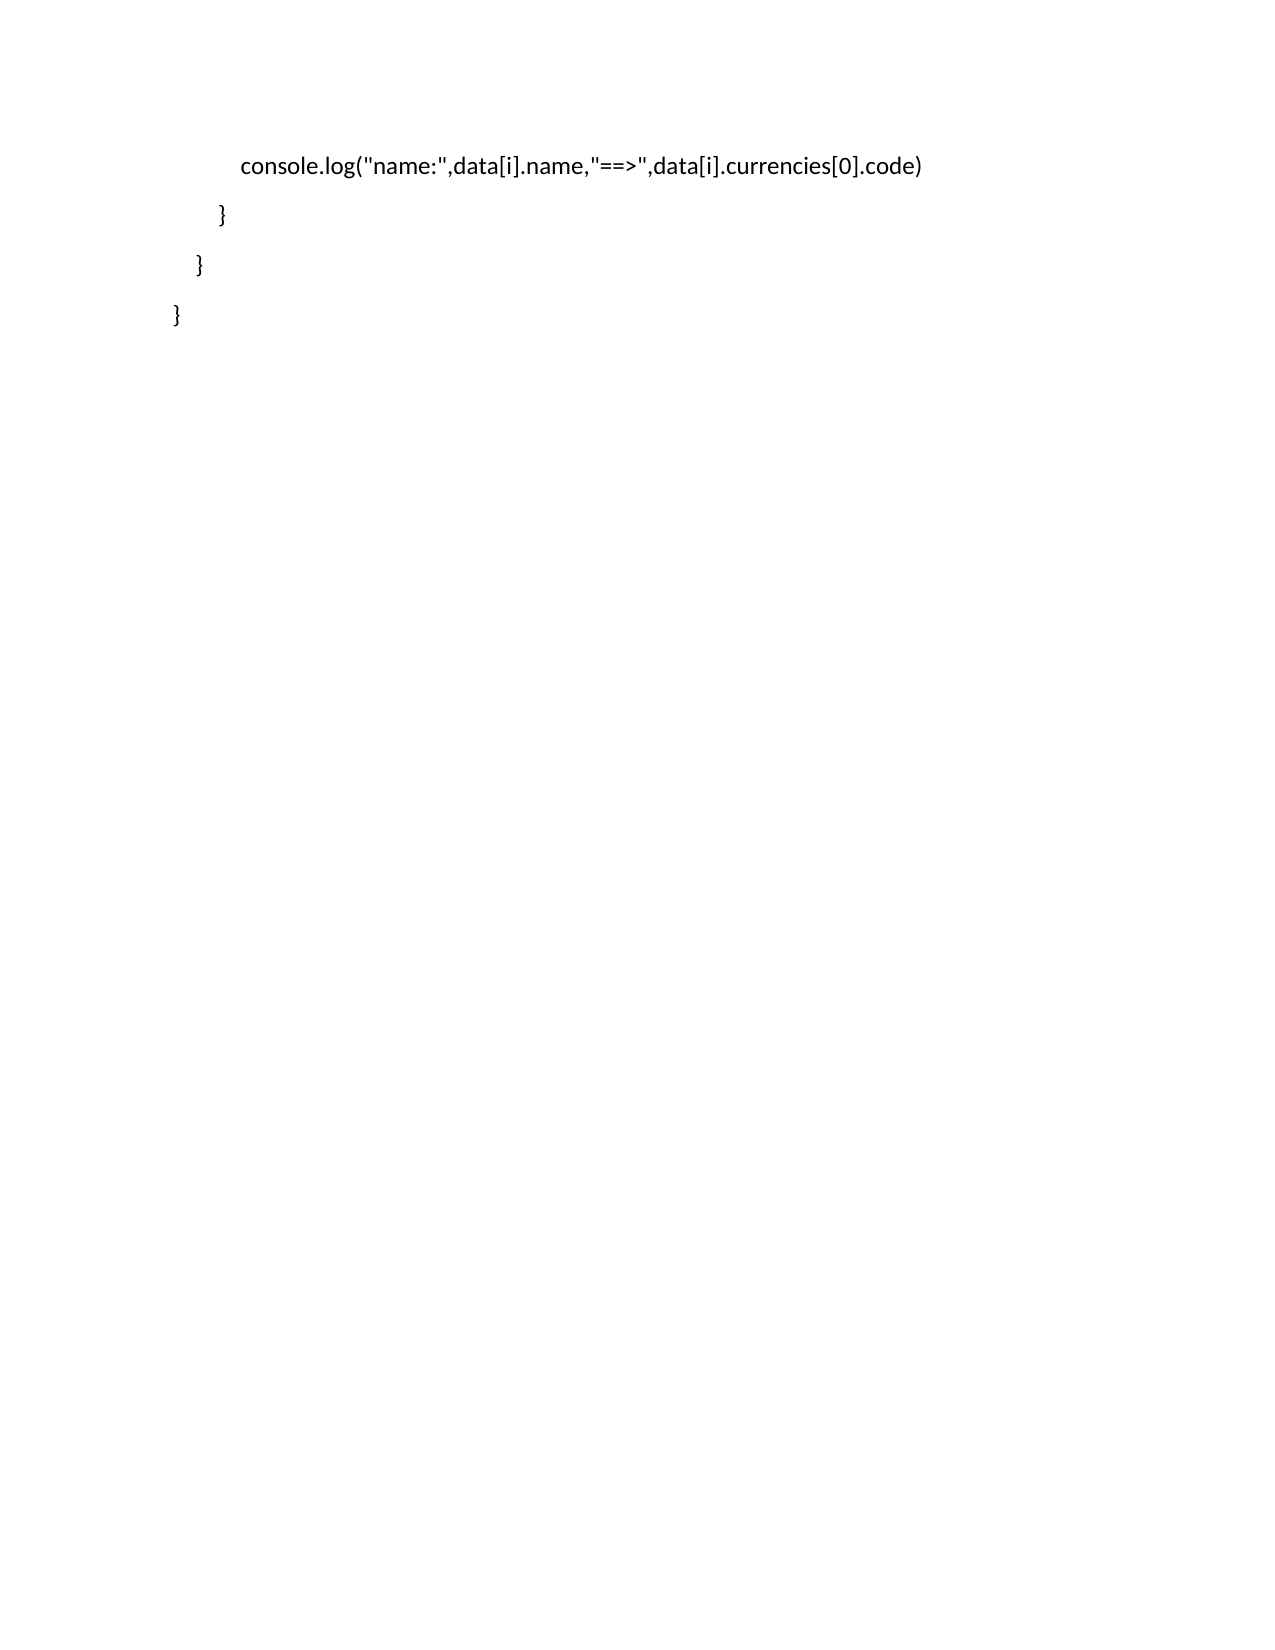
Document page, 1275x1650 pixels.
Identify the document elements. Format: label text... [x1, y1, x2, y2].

text } [150, 249, 1125, 280]
text } [150, 299, 1125, 329]
text console.log("name:",data[i].name,"==>",data[i].currencies[0].code) [150, 150, 1125, 181]
text } [150, 199, 1125, 230]
